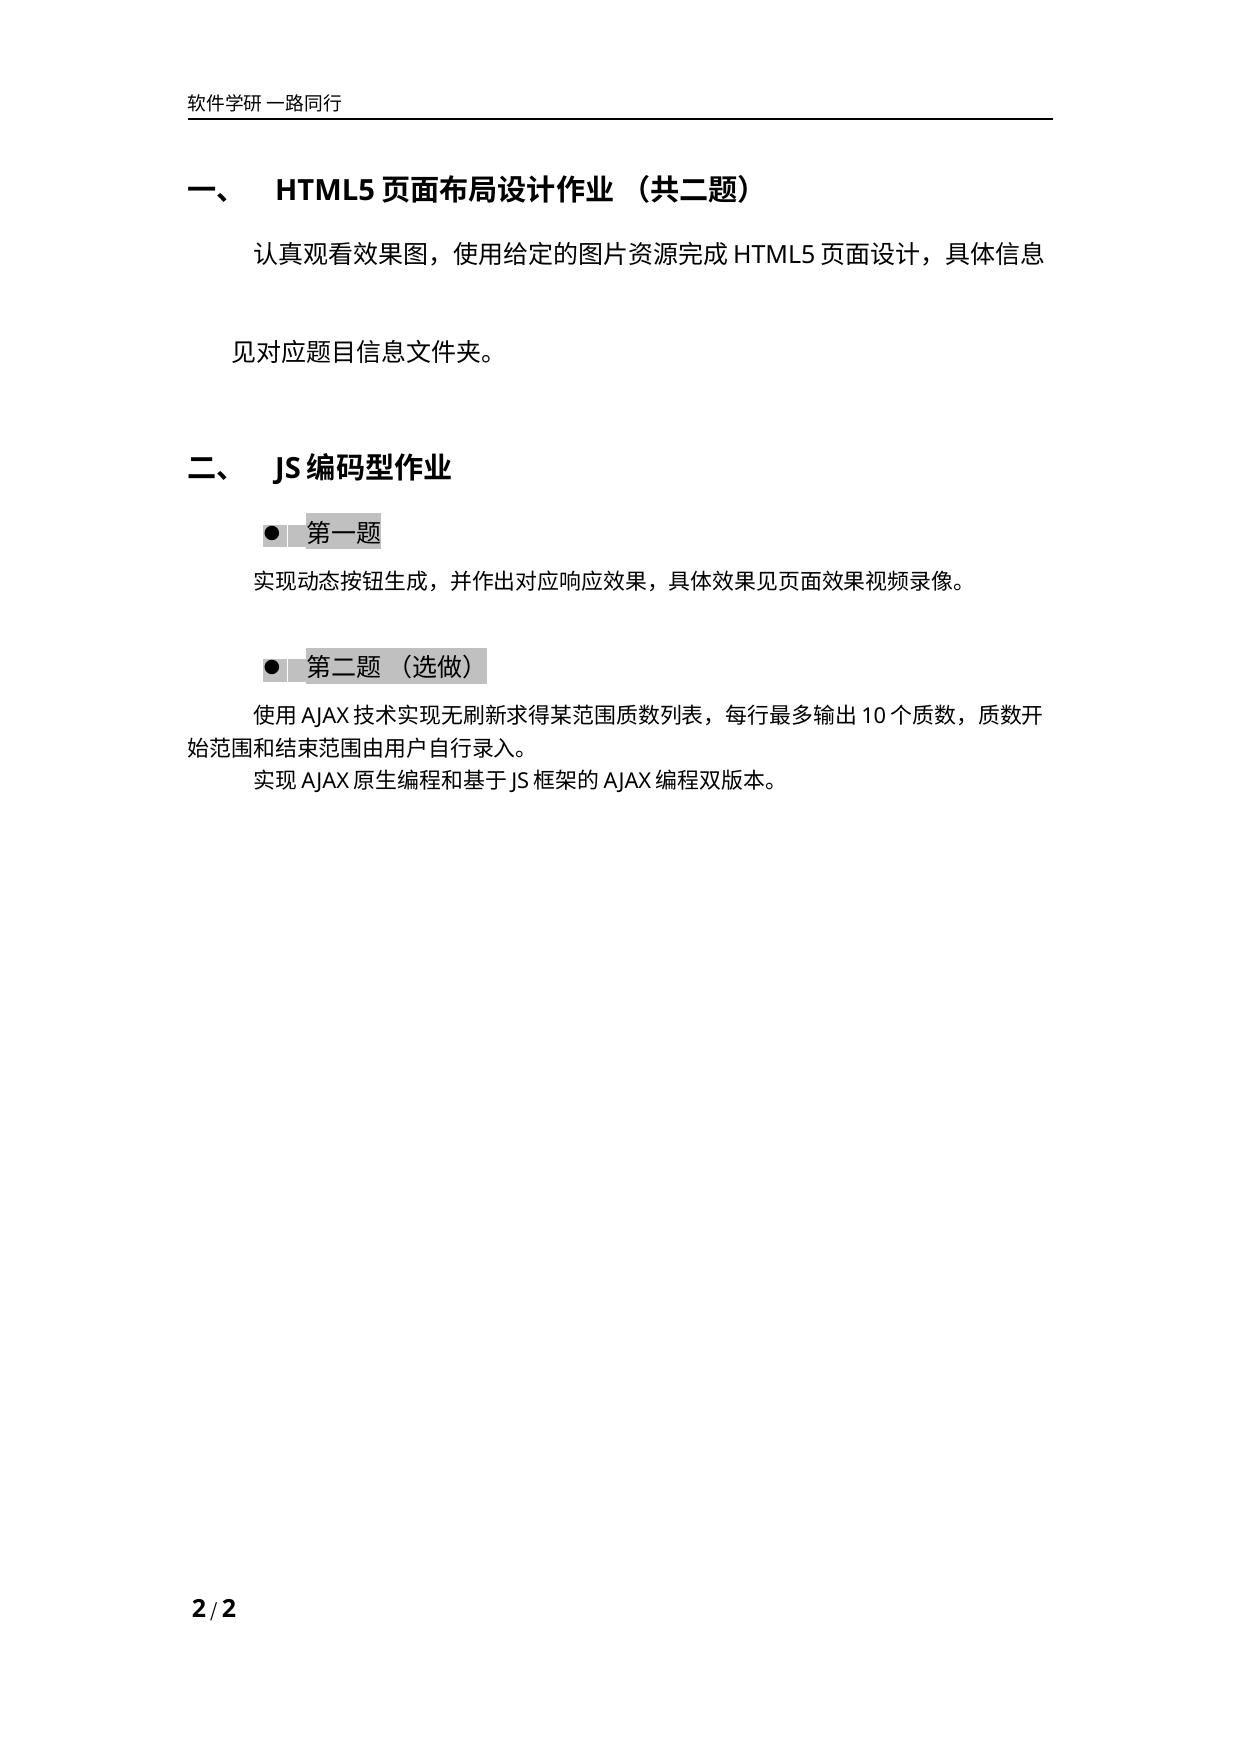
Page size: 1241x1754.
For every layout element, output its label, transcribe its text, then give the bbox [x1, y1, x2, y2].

list 认真观看效果图，使用给定的图片资源完成HTML5页面设计，具体信息见对应题目信息文件夹。 [231, 221, 1053, 383]
text 实现动态按钮生成，并作出对应响应效果，具体效果见页面效果视频录像。 [187, 564, 1053, 596]
list HTML5页面布局设计作业 （共二题） [187, 156, 1053, 221]
list 第一题 [262, 499, 1053, 564]
text 实现AJAX原生编程和基于JS框架的AJAX编程双版本。 [187, 763, 1053, 796]
list 第二题 （选做） [262, 633, 1053, 698]
list JS编码型作业 [187, 434, 1053, 499]
text 使用AJAX技术实现无刷新求得某范围质数列表，每行最多输出10个质数，质数开始范围和结束范围由用户自行录入。 [187, 698, 1053, 763]
